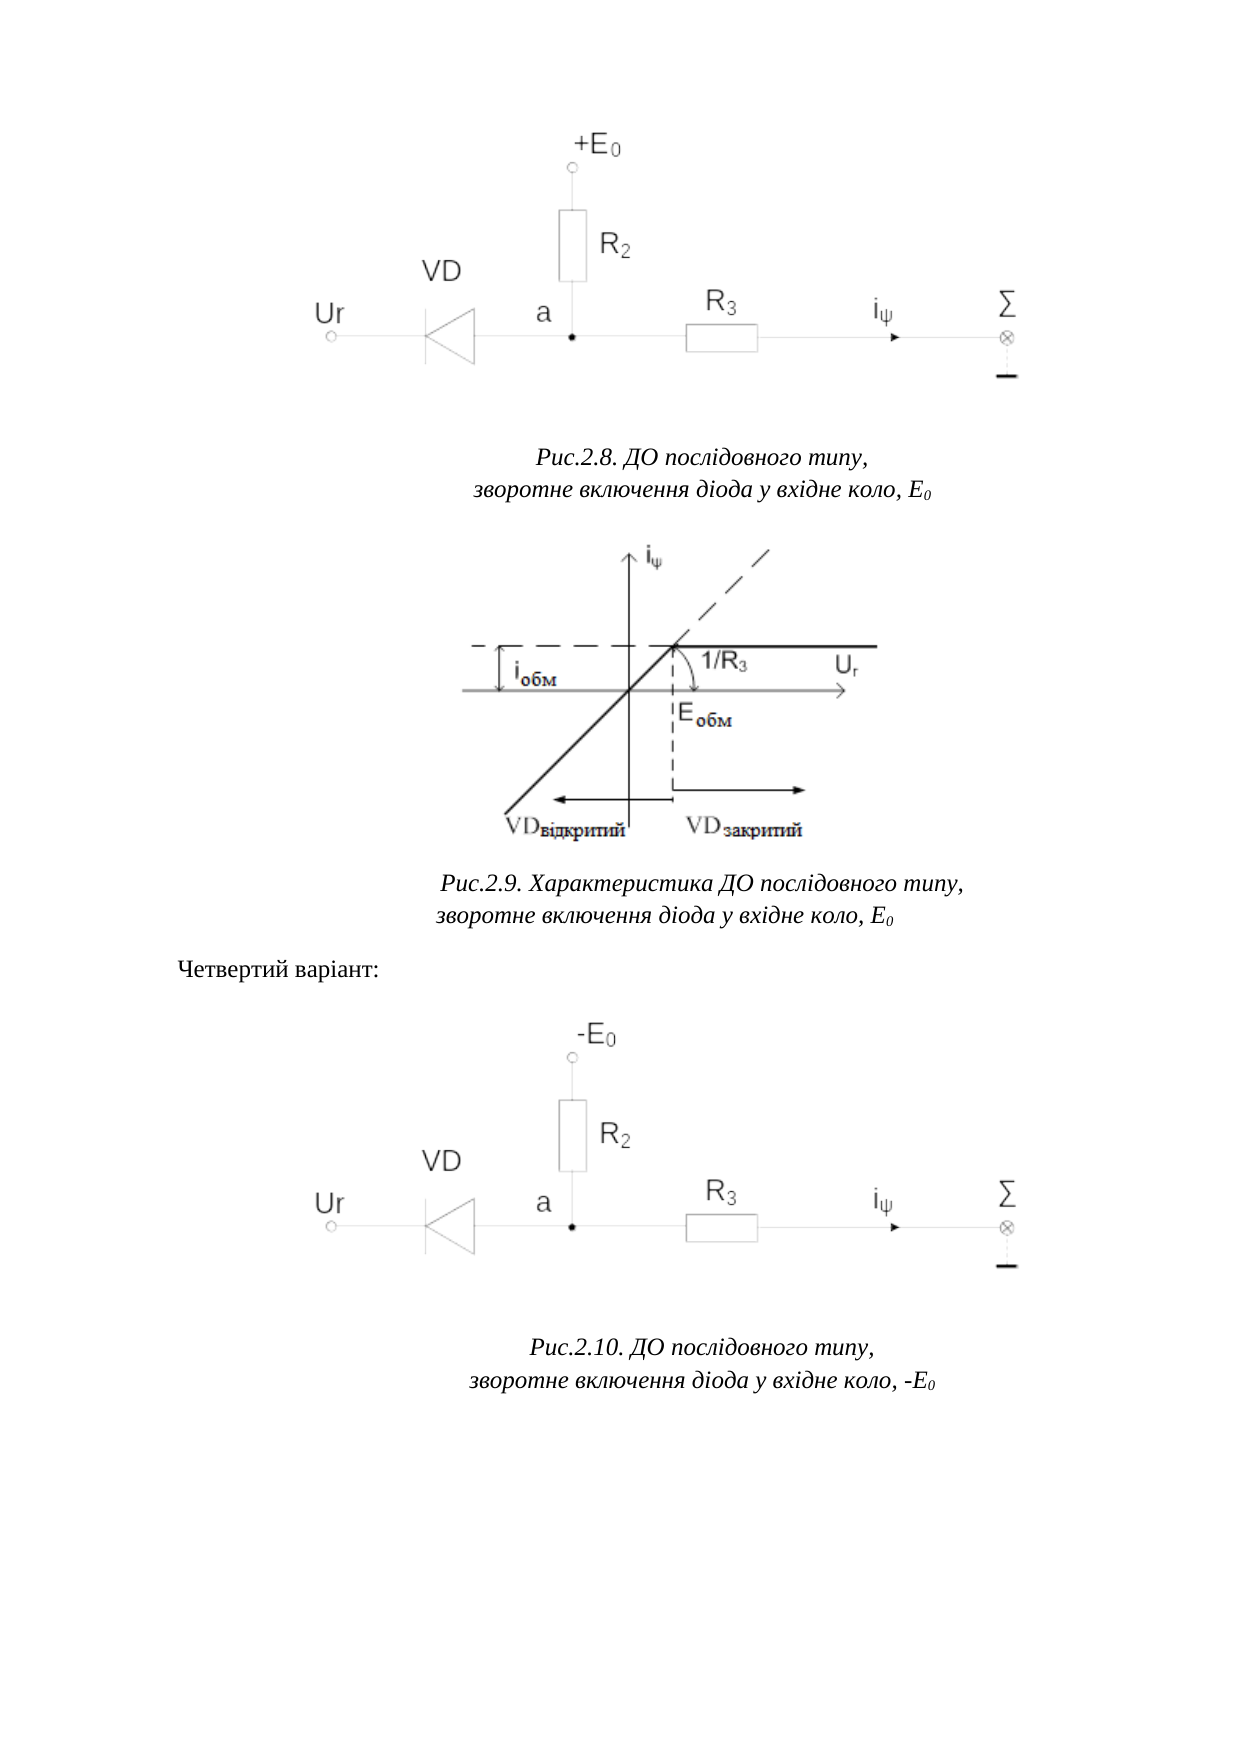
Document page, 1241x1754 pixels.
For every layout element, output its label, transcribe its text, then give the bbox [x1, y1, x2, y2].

list Рис.2.8. ДО послідовного типу, [252, 442, 1152, 470]
text Четвертий варіант: [177, 954, 1152, 983]
list зворотне включення діода у вхідне коло, E0 [252, 474, 1152, 503]
text зворотне включення діода у вхідне коло, E0 [177, 901, 1152, 929]
list Рис.2.10. ДО послідовного типу, [252, 1332, 1152, 1361]
list Рис.2.9. Характеристика ДО послідовного типу, [252, 868, 1152, 896]
list зворотне включення діода у вхідне коло, -E0 [252, 1365, 1152, 1393]
picture [450, 531, 879, 843]
